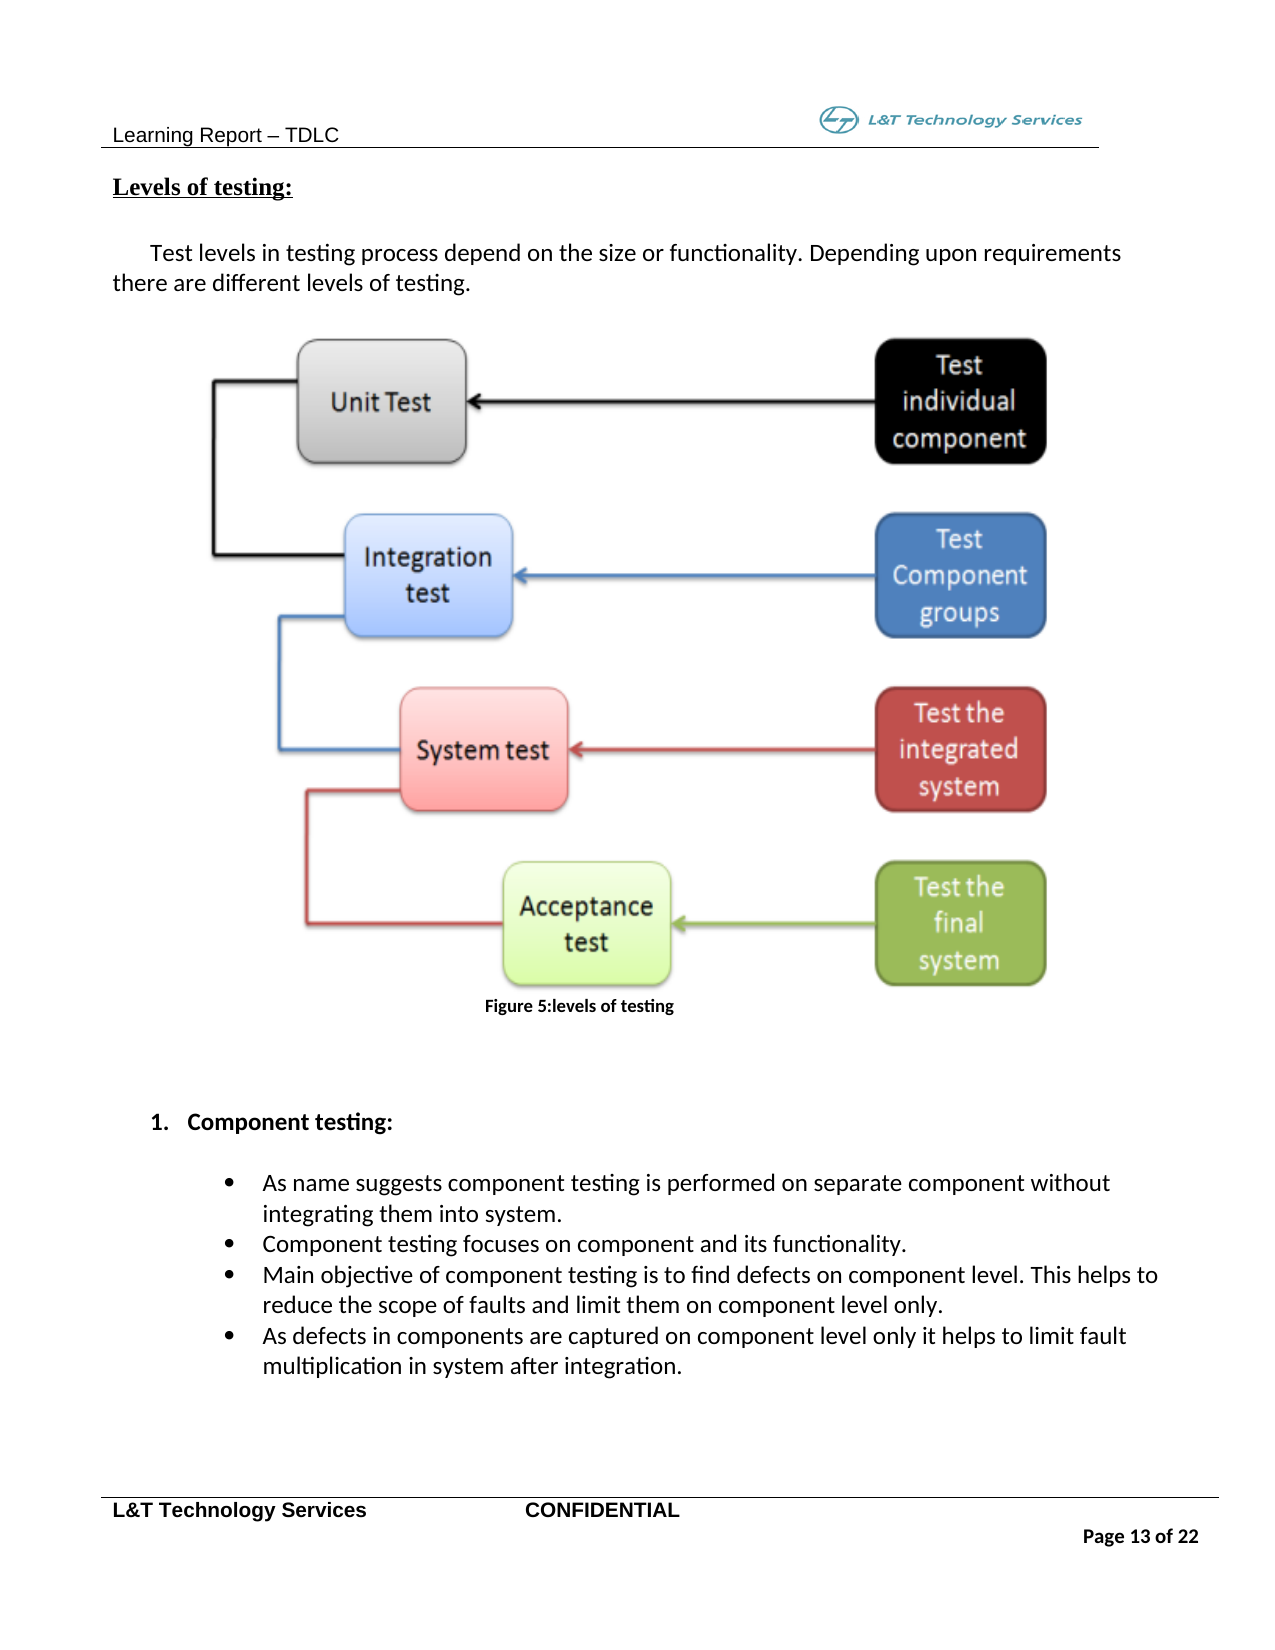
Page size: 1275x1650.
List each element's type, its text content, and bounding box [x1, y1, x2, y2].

list Main objective of component testing is to find defects on component level. This helps to reduce the scope of faults and limit them on component level only. [225, 1259, 1162, 1320]
subtitle Levels of testing: [112, 172, 1162, 201]
list Component testing: [150, 1106, 1162, 1137]
list As defects in components are captured on component level only it helps to limit fault multiplication in system after integration. [225, 1320, 1162, 1381]
list Component testing focuses on component and its functionality. [225, 1228, 1162, 1259]
list As name suggests component testing is performed on separate component without integrating them into system. [225, 1167, 1162, 1228]
text Test levels in testing process depend on the size or functionality. Depending upon requirements there are different levels of testing. [112, 237, 1162, 298]
picture [187, 328, 1083, 995]
